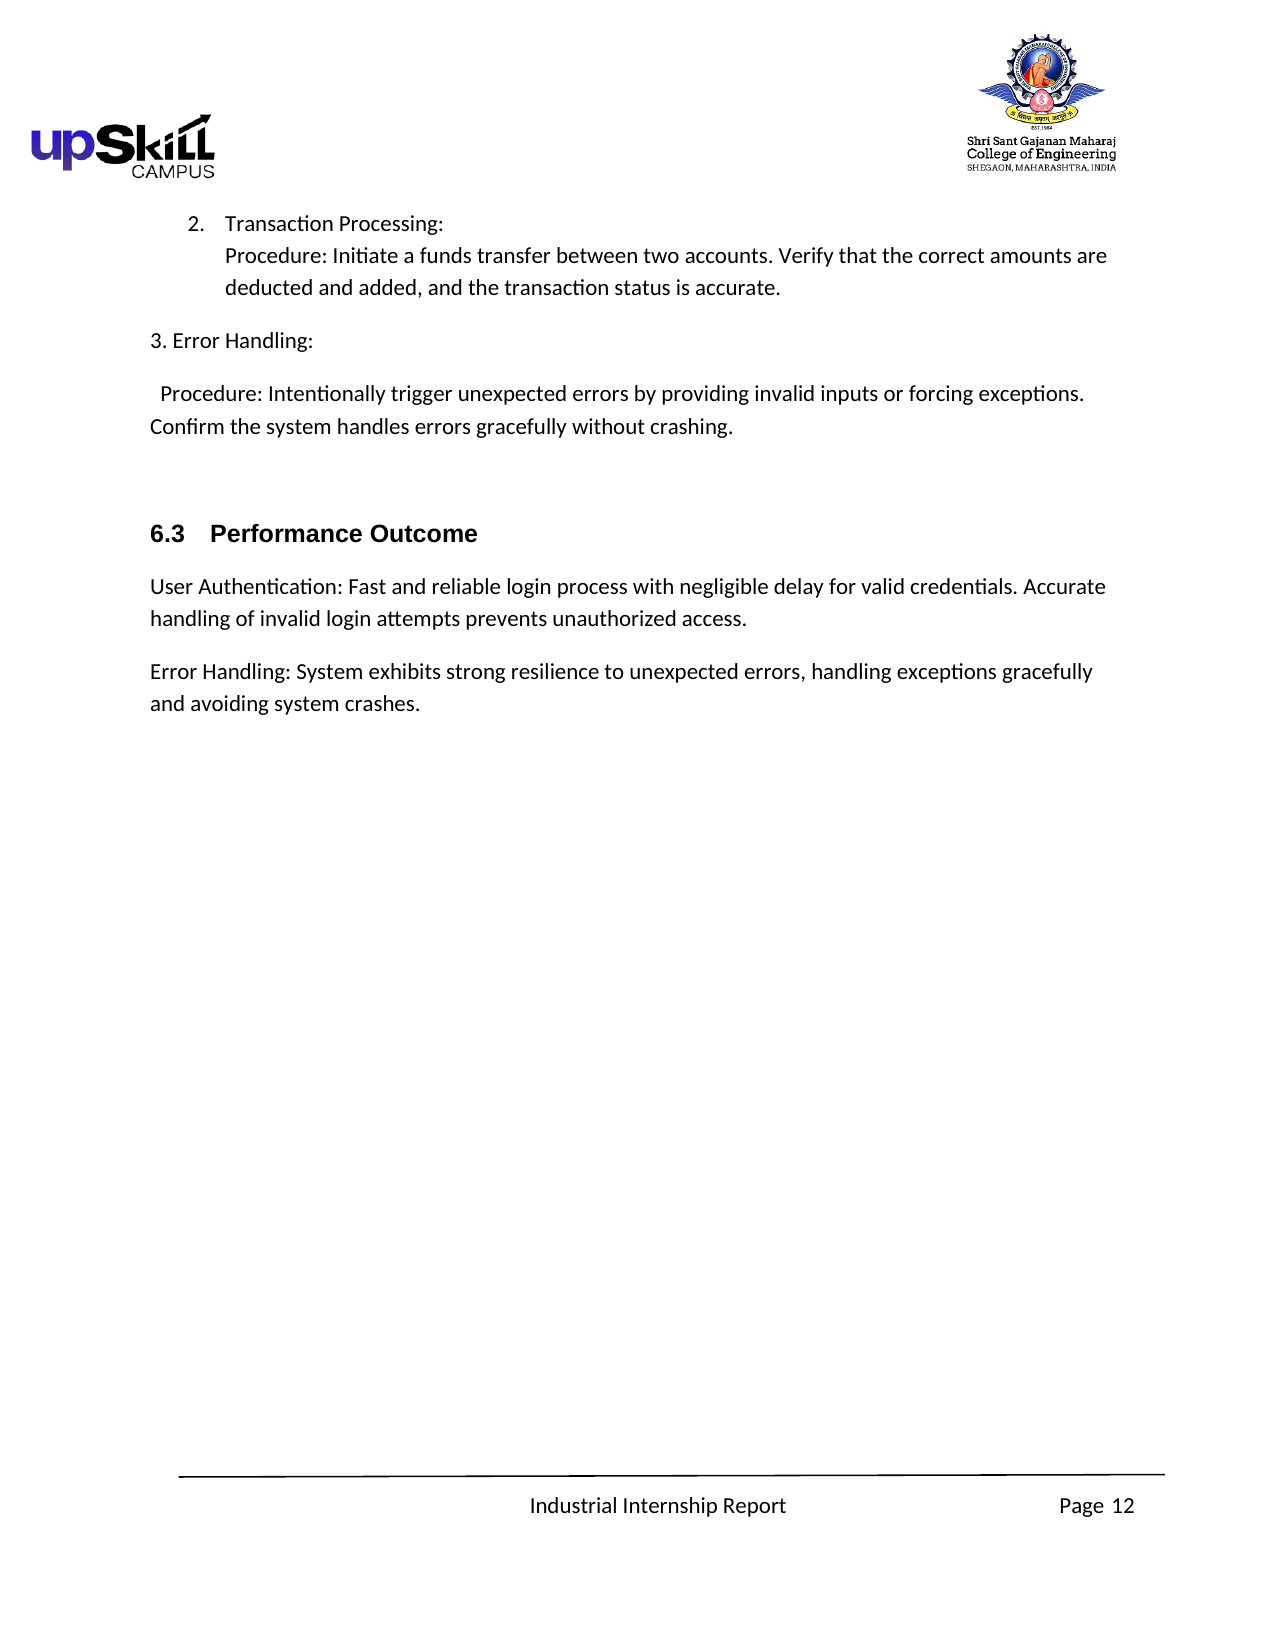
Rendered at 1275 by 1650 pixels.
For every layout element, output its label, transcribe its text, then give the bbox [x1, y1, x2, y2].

list Procedure: Initiate a funds transfer between two accounts. Verify that the correct amounts are deducted and added, and the transaction status is accurate. [225, 241, 1134, 302]
list Transaction Processing: [187, 209, 1134, 237]
subtitle Performance Outcome [150, 522, 1134, 547]
text Error Handling: System exhibits strong resilience to unexpected errors, handling exceptions gracefully and avoiding system crashes. [150, 657, 1134, 717]
text 3. Error Handling: [150, 327, 1134, 354]
text User Authentication: Fast and reliable login process with negligible delay for valid credentials. Accurate handling of invalid login attempts prevents unauthorized access. [150, 572, 1134, 632]
picture [0, 101, 246, 182]
text Procedure: Intentionally trigger unexpected errors by providing invalid inputs or forcing exceptions. Confirm the system handles errors gracefully without crashing. [150, 379, 1134, 440]
picture [957, 28, 1125, 182]
